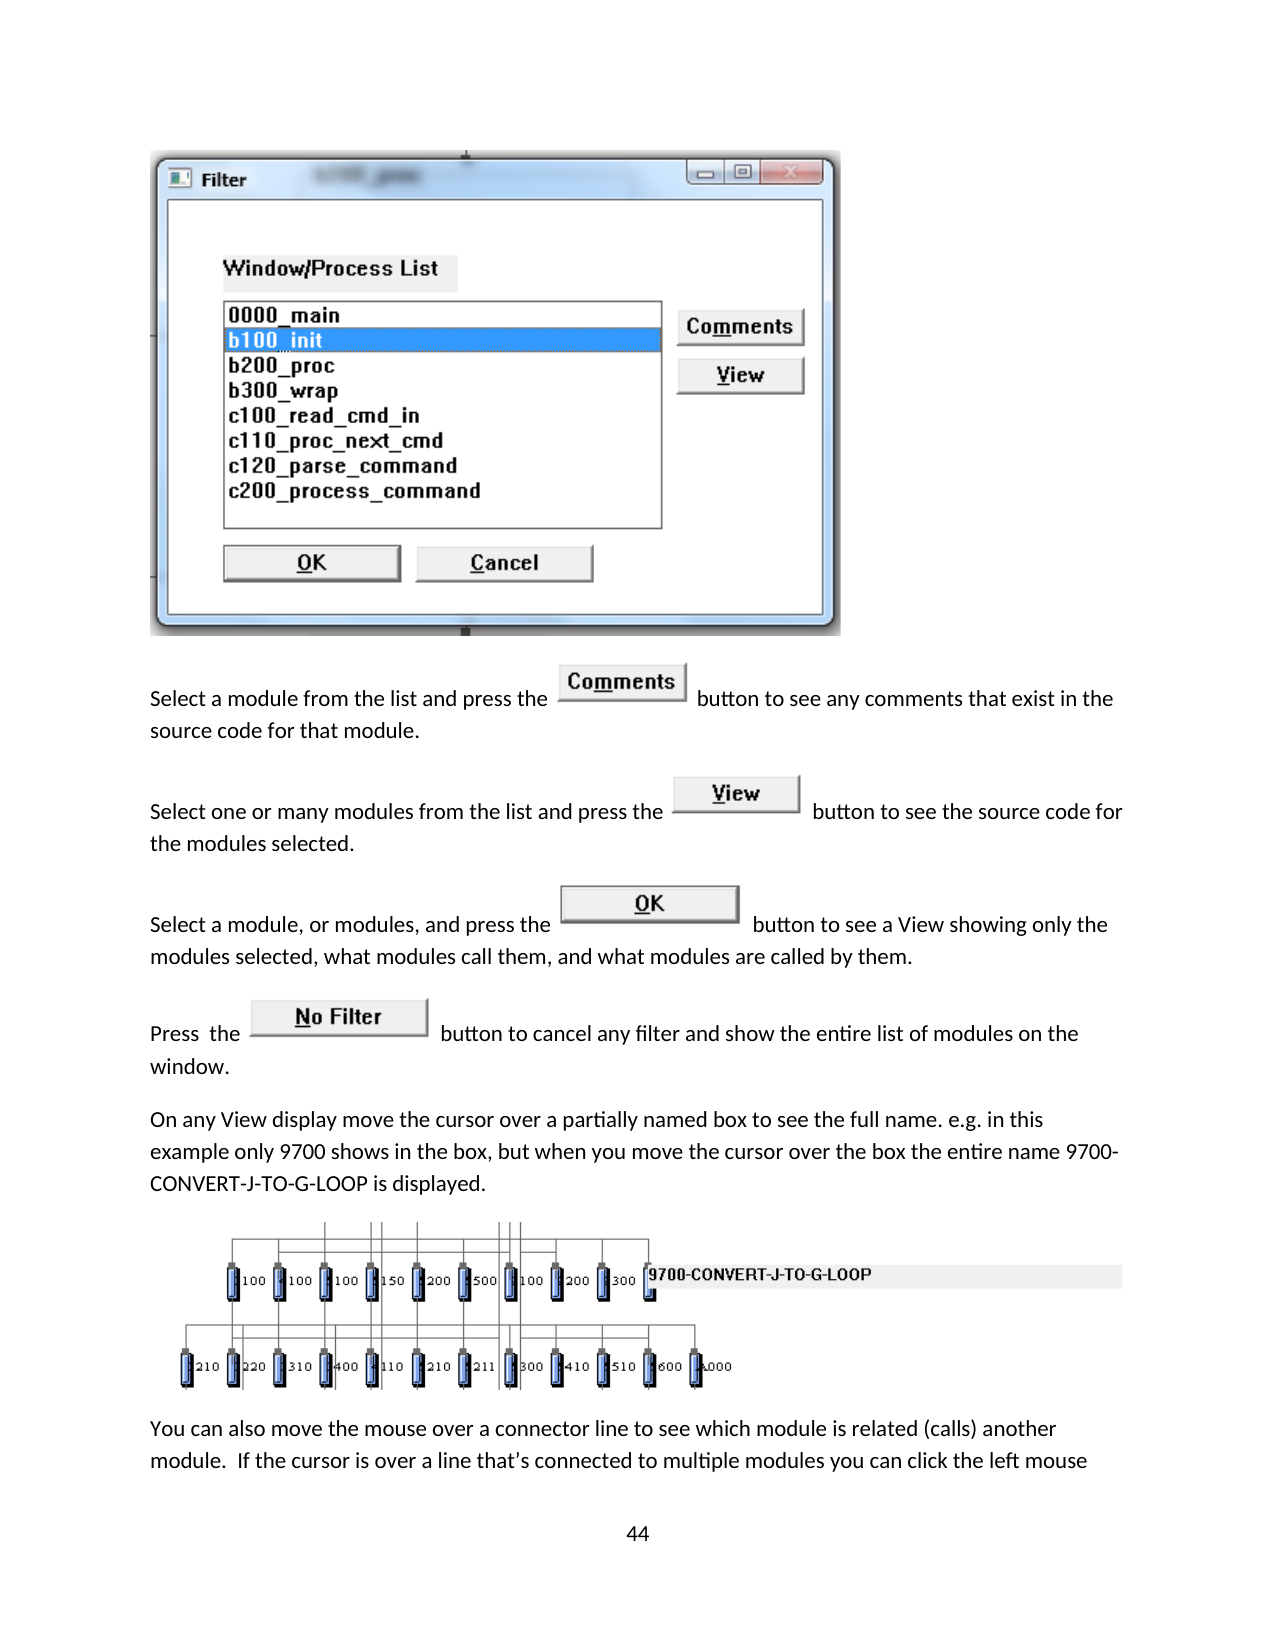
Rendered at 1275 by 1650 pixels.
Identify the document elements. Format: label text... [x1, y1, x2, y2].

picture [245, 995, 435, 1042]
picture [553, 661, 692, 707]
picture [556, 882, 748, 932]
text Press the button to cancel any filter and show the entire list of modules on the window. [150, 995, 1125, 1080]
picture [669, 769, 807, 820]
text Select one or many modules from the list and press the button to see the source code for the modules selected. [150, 769, 1125, 857]
text On any View display move the cursor over a partially named box to see the full name. e.g. in this example only 9700 shows in the box, but when you move the cursor over the box the entire name 9700-CONVERT-J-TO-G-LOOP is displayed. [150, 1105, 1125, 1197]
picture [150, 1222, 1125, 1390]
picture [150, 150, 841, 636]
text Select a module from the list and press the button to see any comments that exist in the source code for that module. [150, 661, 1125, 744]
text Select a module, or modules, and press the button to see a View showing only the modules selected, what modules call them, and what modules are called by them. [150, 882, 1125, 970]
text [150, 1414, 1125, 1474]
